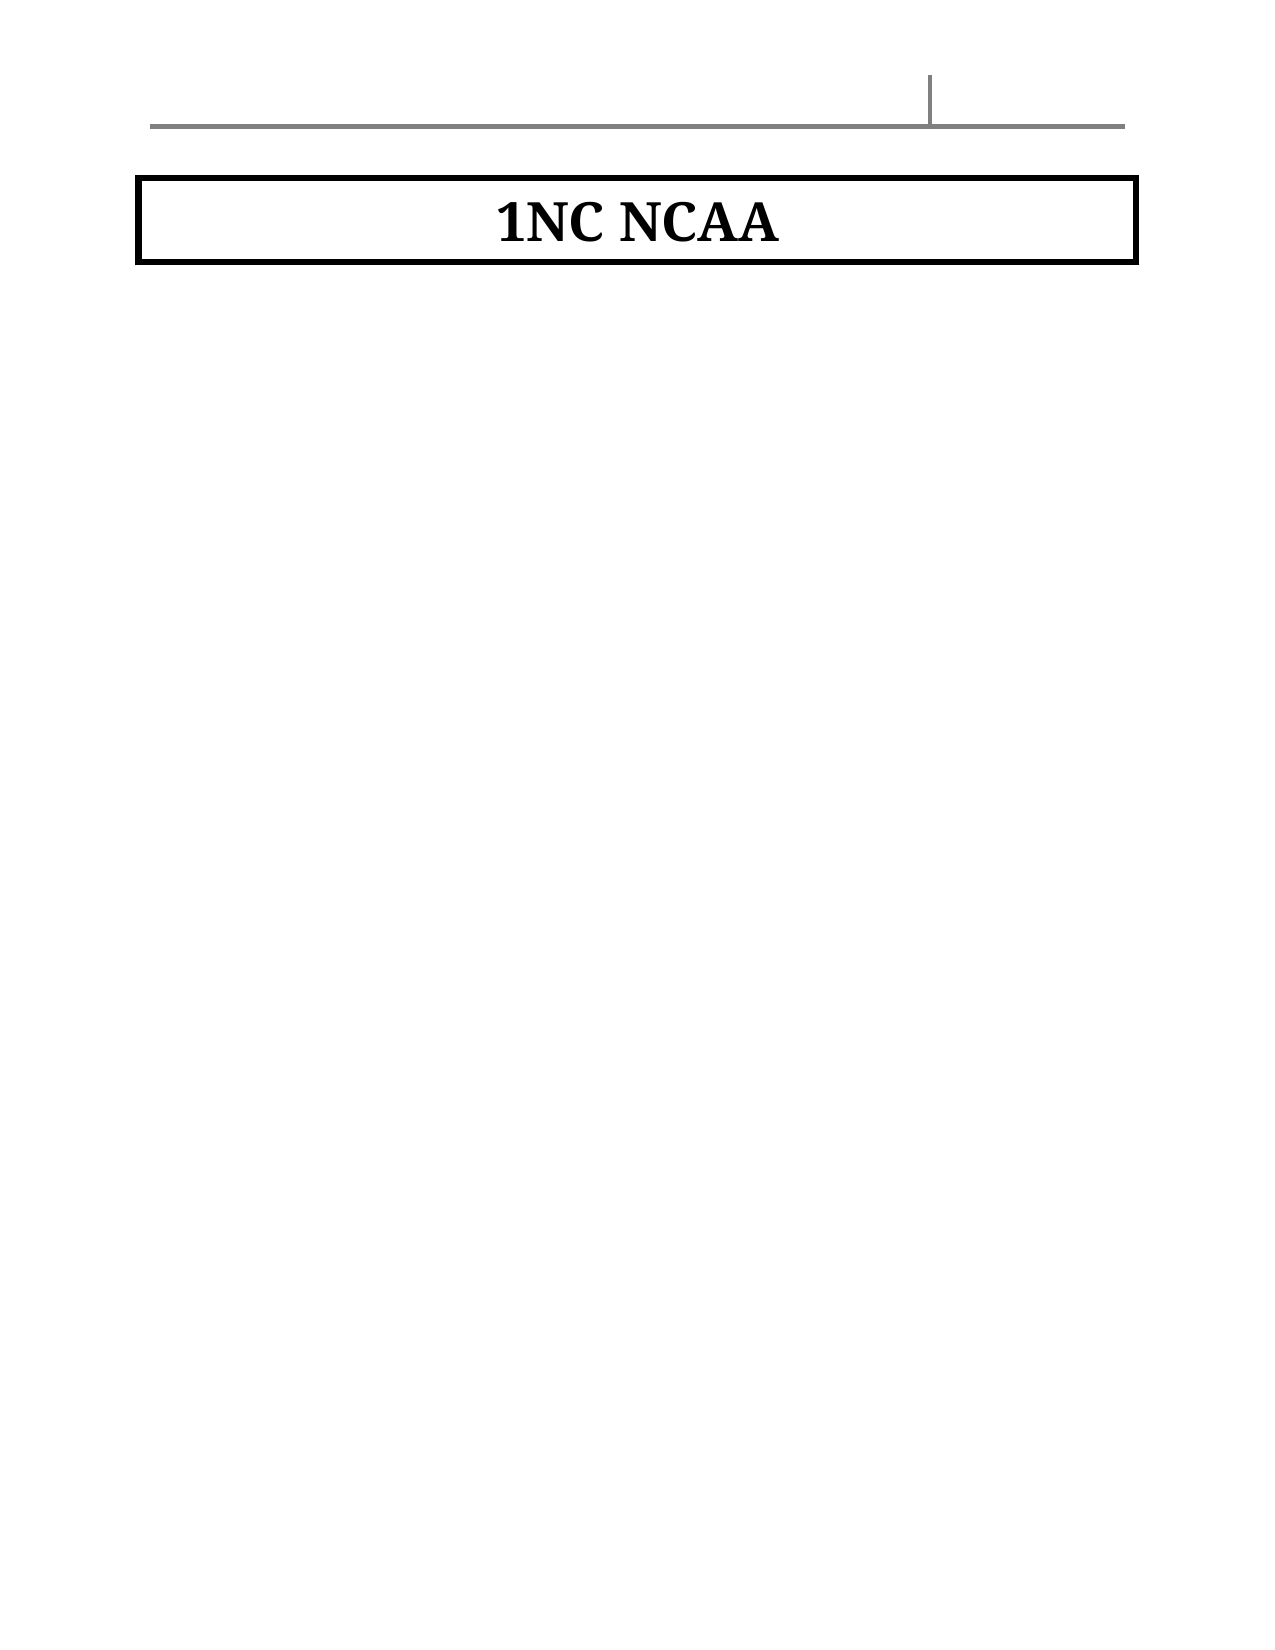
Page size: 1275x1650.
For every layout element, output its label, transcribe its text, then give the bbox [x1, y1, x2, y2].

subtitle 1NC NCAA [142, 181, 1133, 259]
